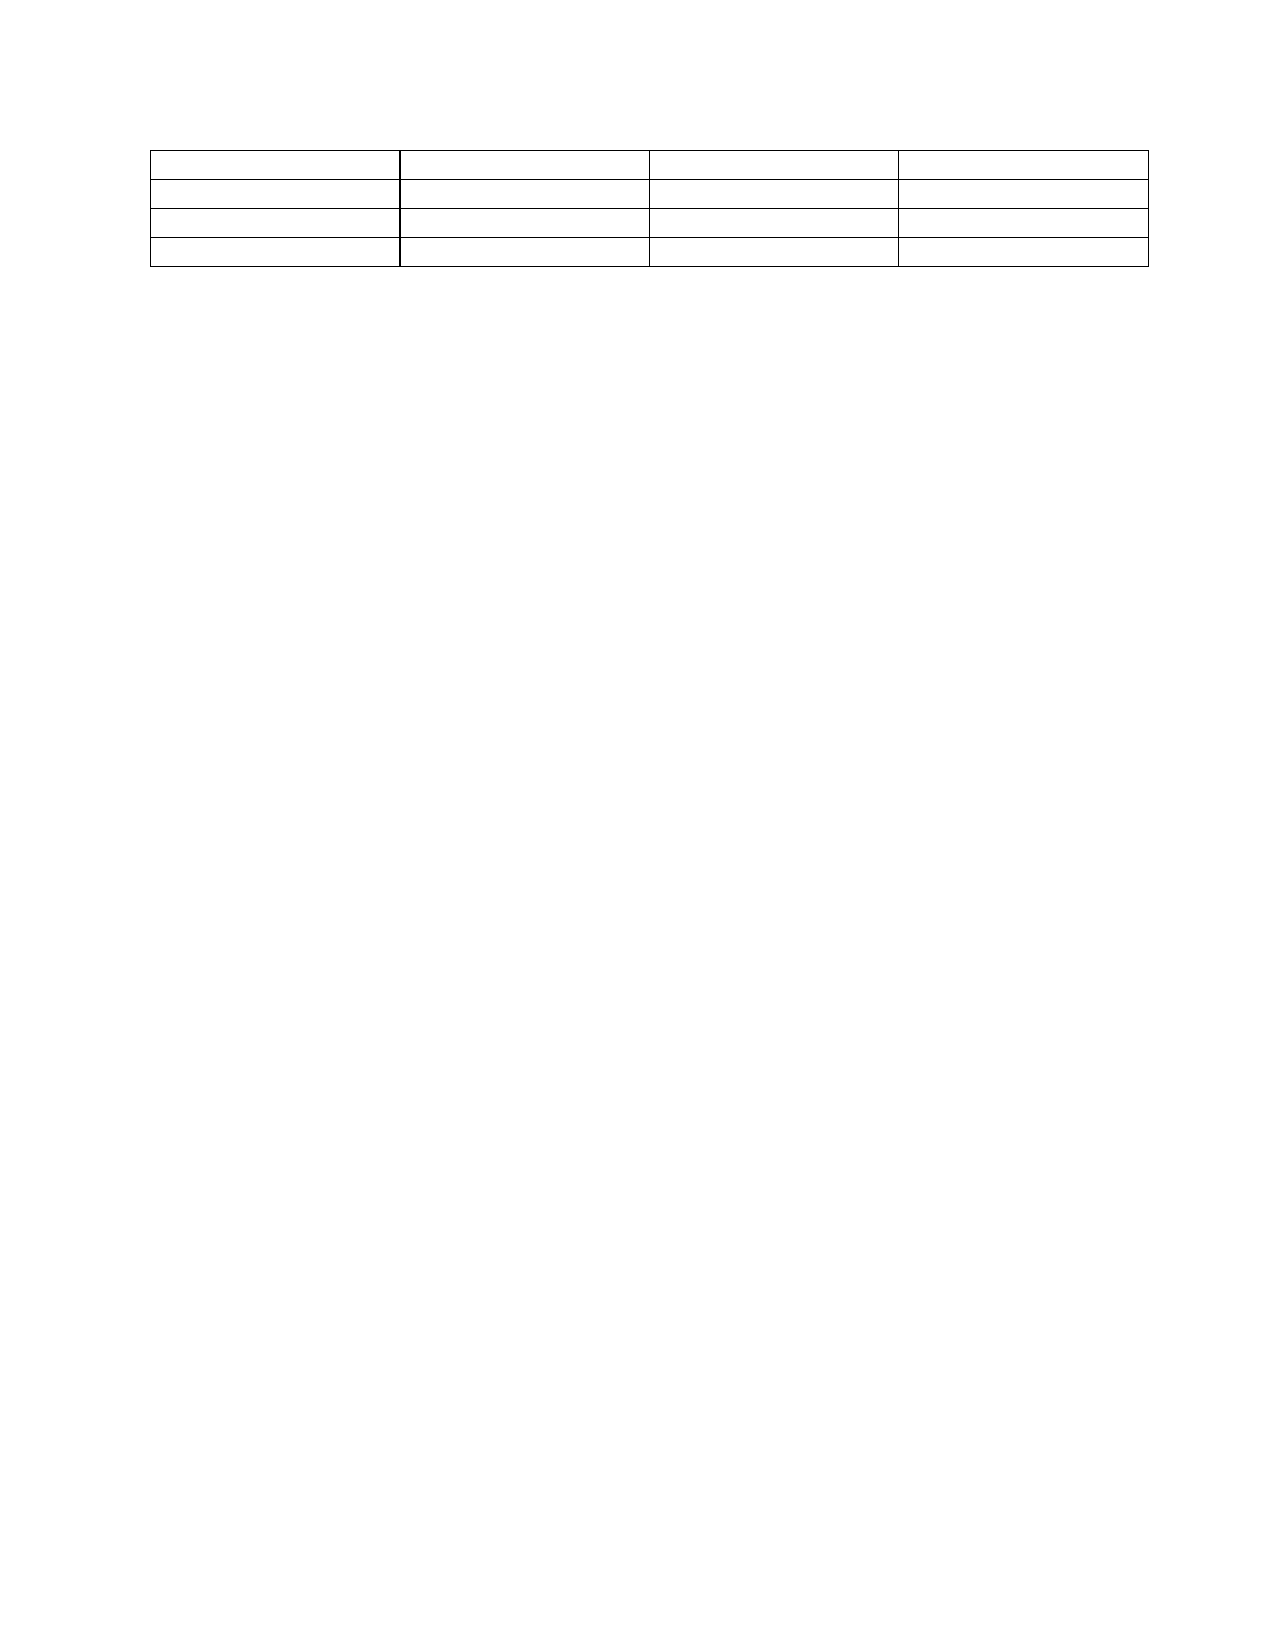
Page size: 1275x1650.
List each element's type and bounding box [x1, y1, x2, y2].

table_cell [151, 209, 399, 237]
table_cell [151, 238, 399, 266]
table_cell [650, 180, 898, 208]
table_cell [650, 209, 898, 237]
table_cell [401, 209, 649, 237]
table_cell [650, 151, 898, 179]
table_cell [650, 238, 898, 266]
table_cell [899, 209, 1148, 237]
table_cell [151, 151, 399, 179]
table_cell [899, 180, 1148, 208]
table_cell [899, 238, 1148, 266]
table_cell [401, 151, 649, 179]
table_cell [401, 238, 649, 266]
table_cell [401, 180, 649, 208]
table_cell [899, 151, 1148, 179]
table_cell [151, 180, 399, 208]
